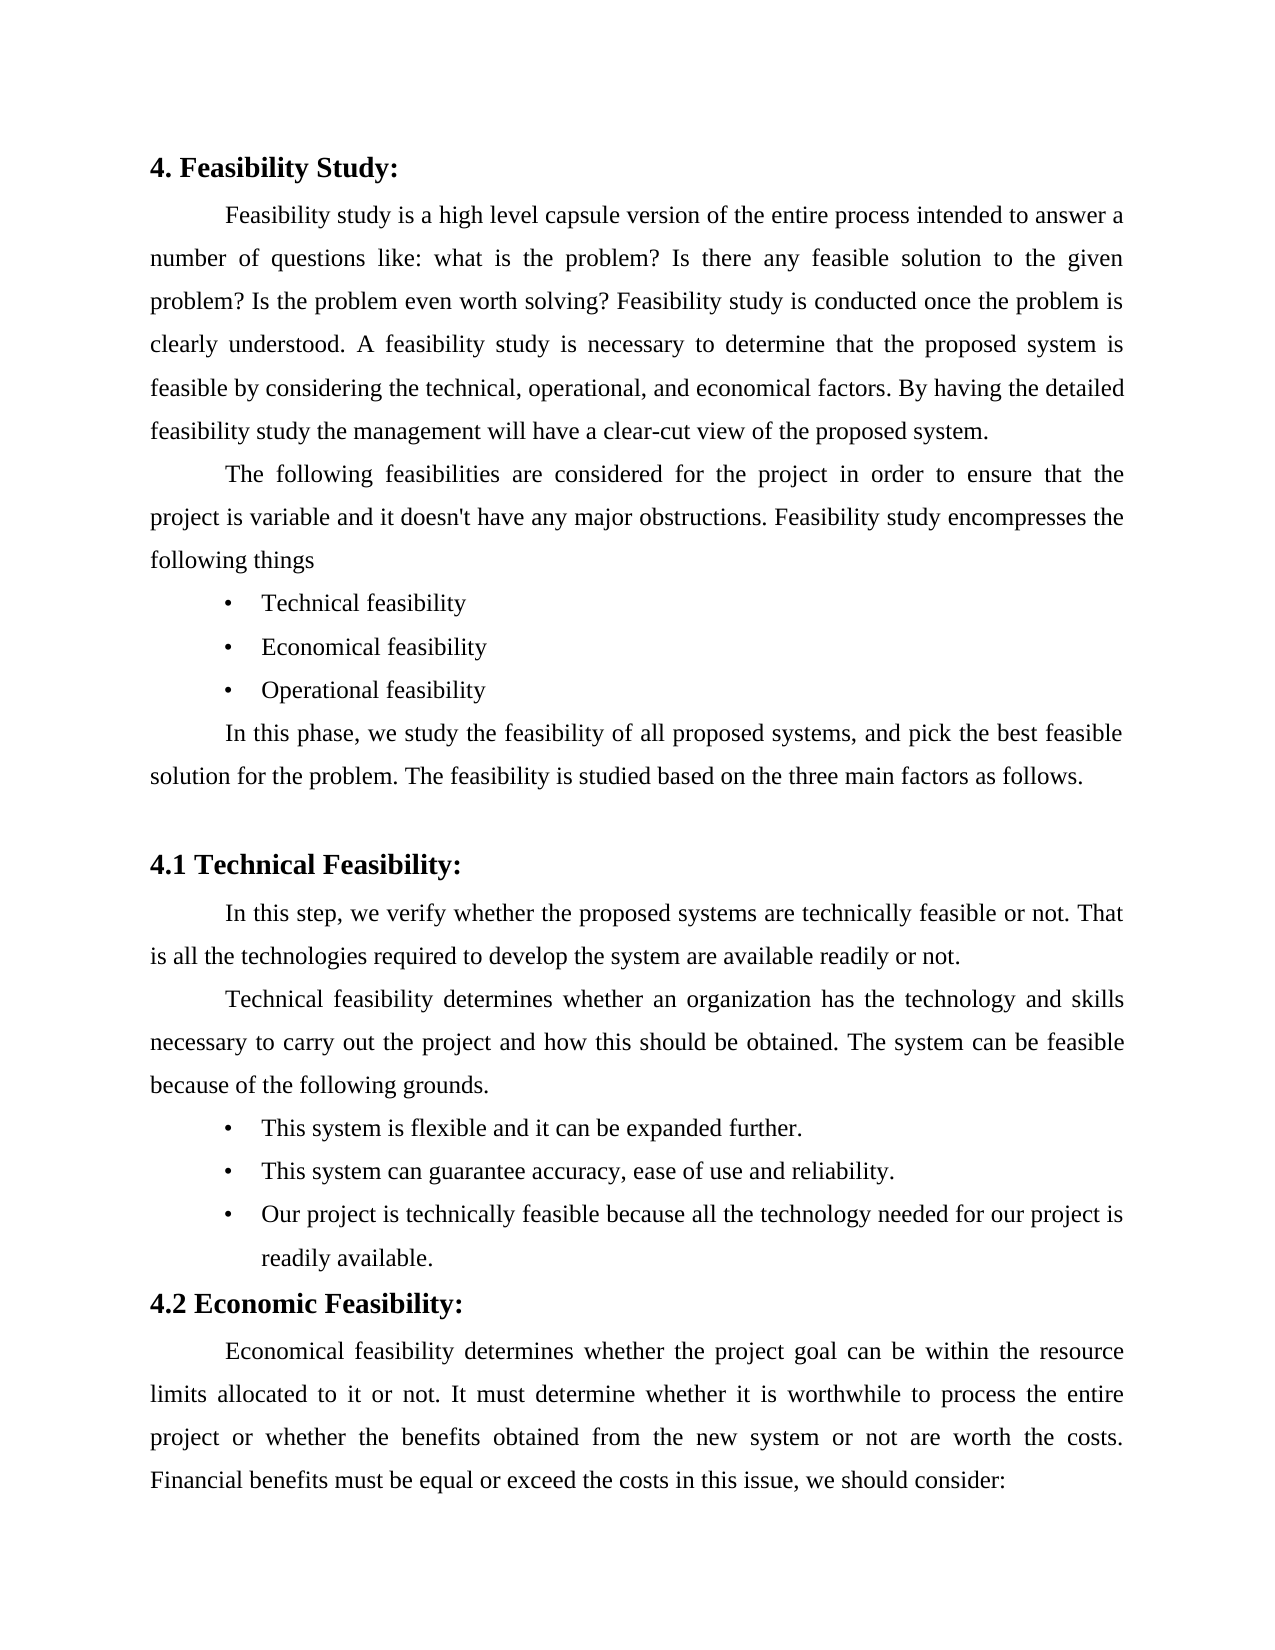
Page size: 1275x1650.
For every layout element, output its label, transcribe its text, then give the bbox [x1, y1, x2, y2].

subtitle Feasibility Study: [150, 150, 1187, 183]
text The following feasibilities are considered for the project in order to ensure that the project is variable and it doesn't have any major obstructions. Feasibility study encompresses the following things [150, 459, 1125, 574]
list Technical feasibility [224, 588, 1187, 617]
subtitle Technical Feasibility: [150, 847, 1187, 881]
list This system can guarantee accuracy, ease of use and reliability. [224, 1156, 1187, 1185]
list Our project is technically feasible because all the technology needed for our project is readily available. [224, 1199, 1125, 1271]
list Operational feasibility [224, 675, 1187, 703]
text In this phase, we study the feasibility of all proposed systems, and pick the best feasible solution for the problem. The feasibility is studied based on the three main factors as follows. [150, 718, 1124, 790]
text In this step, we verify whether the proposed systems are technically feasible or not. That is all the technologies required to develop the system are available readily or not. [150, 898, 1124, 969]
subtitle Economic Feasibility: [150, 1286, 1187, 1319]
text Feasibility study is a high level capsule version of the entire process intended to answer a number of questions like: what is the problem? Is there any feasible solution to the given problem? Is the problem even worth solving? Feasibility study is conducted once the problem is clearly understood. A feasibility study is necessary to determine that the proposed system is feasible by considering the technical, operational, and economical factors. By having the detailed feasibility study the management will have a clear-cut view of the proposed system. [150, 200, 1125, 444]
text Economical feasibility determines whether the project goal can be within the resource limits allocated to it or not. It must determine whether it is worthwhile to process the entire project or whether the benefits obtained from the new system or not are worth the costs. Financial benefits must be equal or exceed the costs in this issue, we should consider: [150, 1336, 1126, 1494]
text Technical feasibility determines whether an organization has the technology and skills necessary to carry out the project and how this should be obtained. The system can be feasible because of the following grounds. [150, 984, 1125, 1099]
list This system is flexible and it can be expanded further. [224, 1113, 1187, 1142]
list Economical feasibility [224, 632, 1187, 660]
